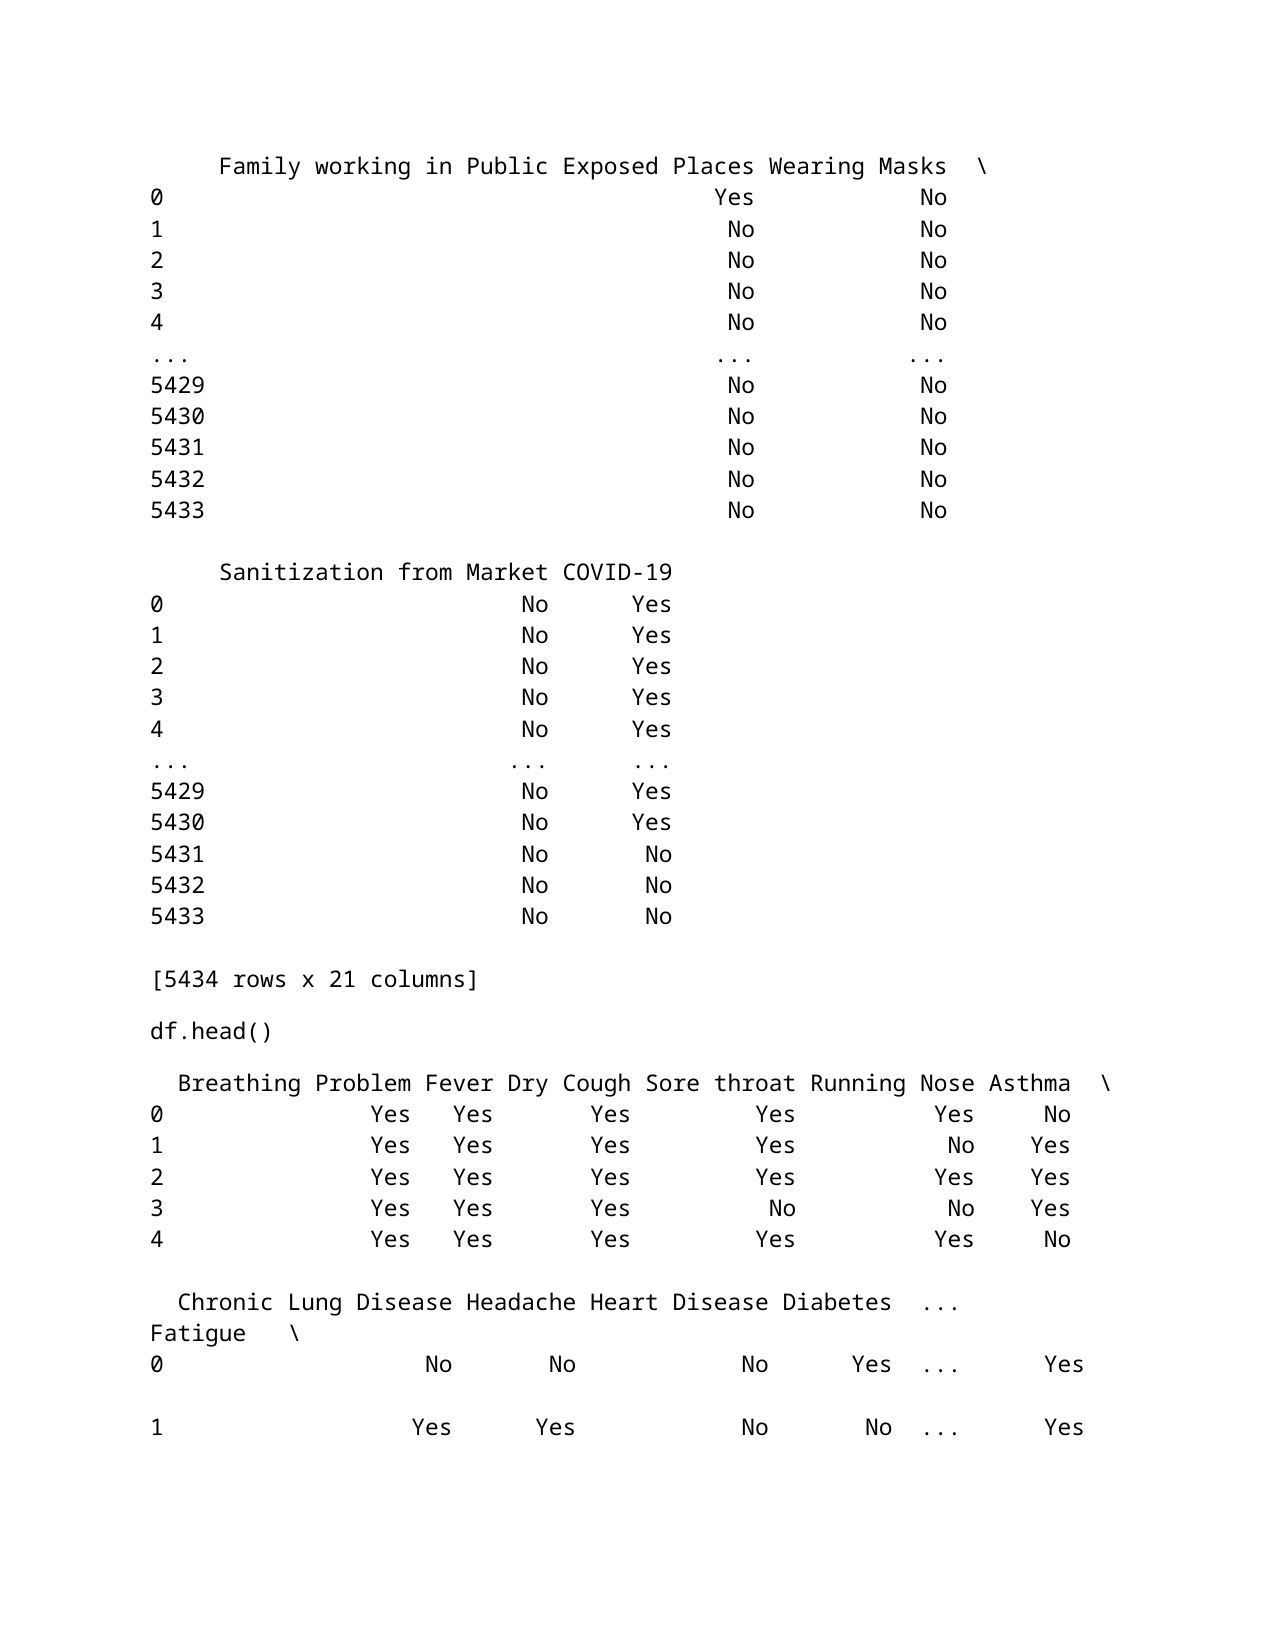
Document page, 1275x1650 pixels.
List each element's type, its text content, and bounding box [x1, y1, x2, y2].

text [150, 150, 1125, 994]
text df.head() [150, 1014, 1125, 1046]
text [150, 1067, 1125, 1473]
